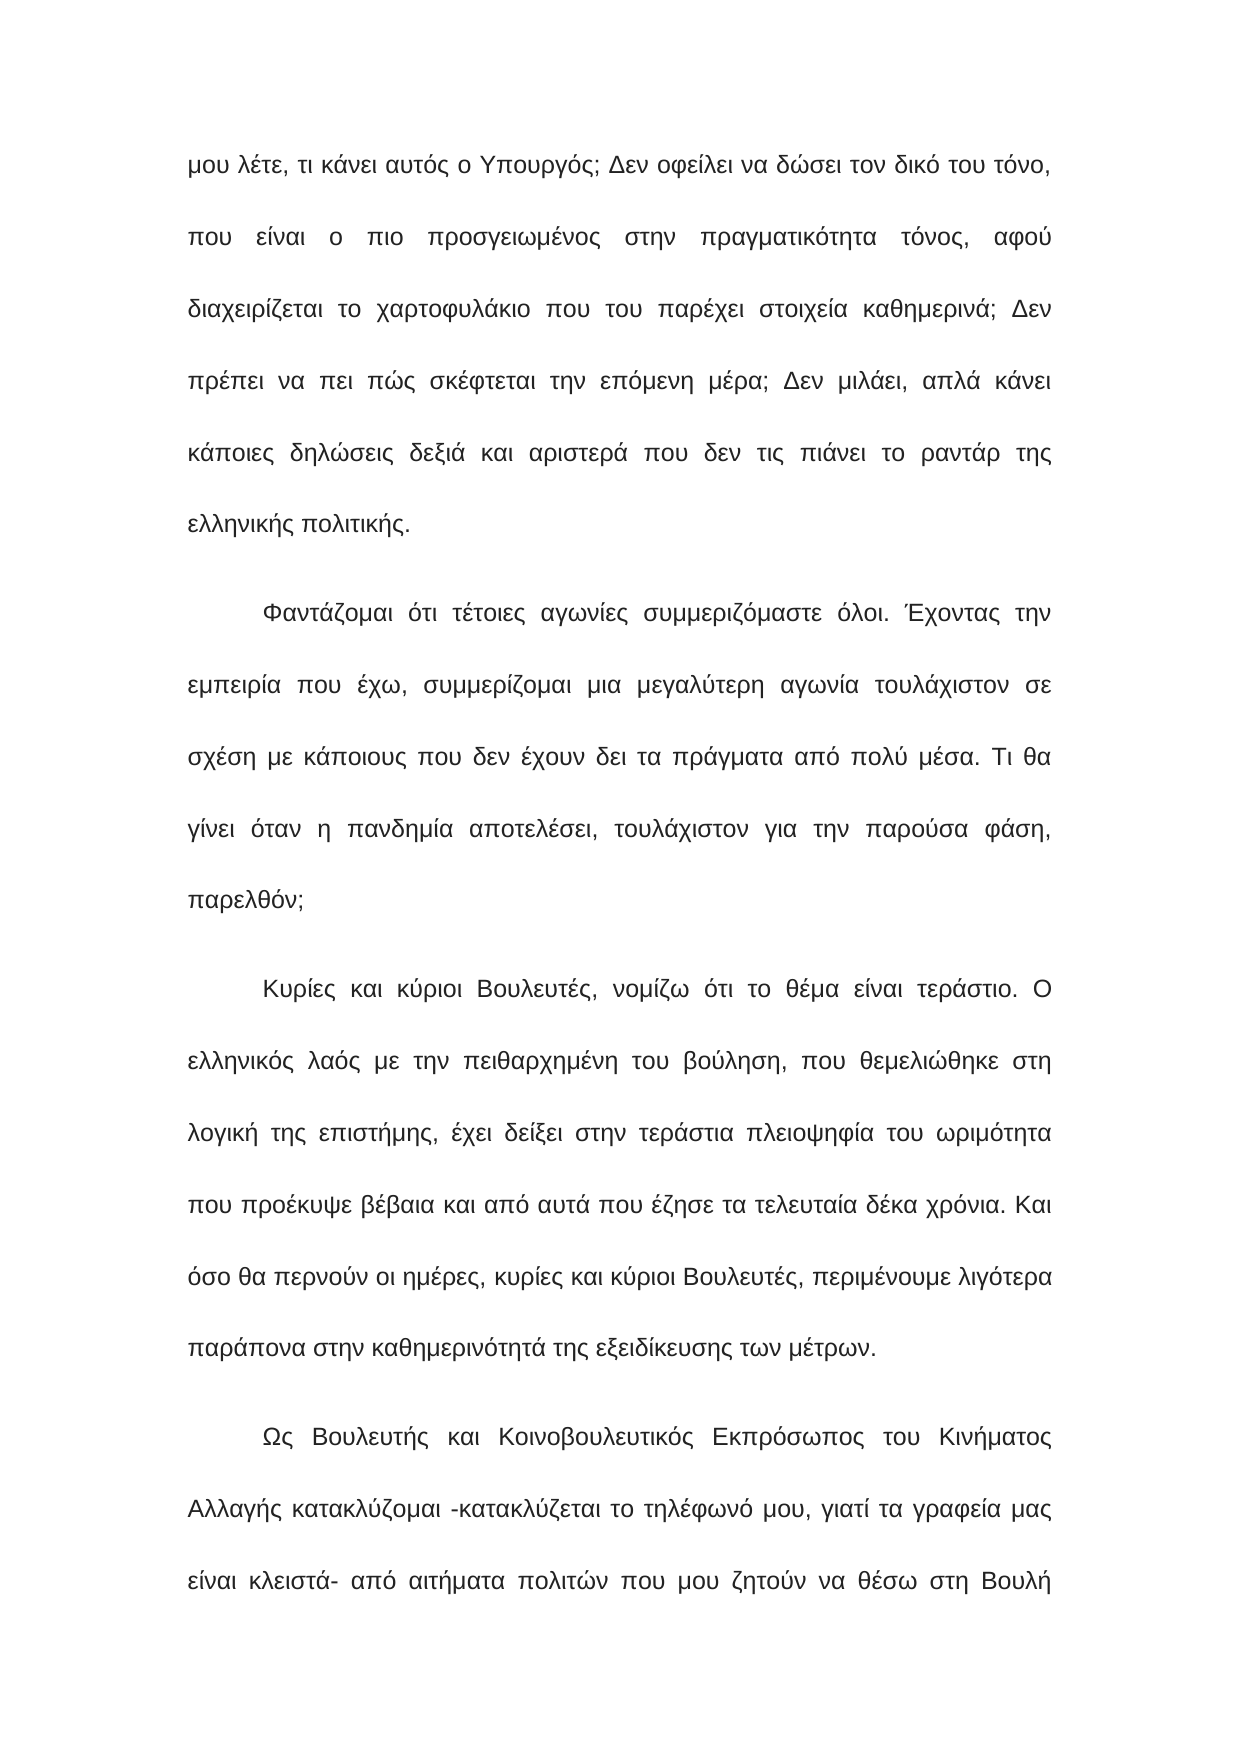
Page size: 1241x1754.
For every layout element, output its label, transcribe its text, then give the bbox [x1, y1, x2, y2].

text Φαντάζομαι ότι τέτοιες αγωνίες συμμεριζόμαστε όλοι. Έχοντας την εμπειρία που έχω, συμμερίζομαι μια μεγαλύτερη αγωνία τουλάχιστον σε σχέση με κάποιους που δεν έχουν δει τα πράγματα από πολύ μέσα. Τι θα γίνει όταν η πανδημία αποτελέσει, τουλάχιστον για την παρούσα φάση, παρελθόν; [187, 825, 1053, 914]
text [187, 1517, 1053, 1594]
text Φαντάζομαι ότι τέτοιες αγωνίες συμμεριζόμαστε όλοι. Έχοντας την εμπειρία που έχω, συμμερίζομαι μια μεγαλύτερη αγωνία τουλάχιστον σε σχέση με κάποιους που δεν έχουν δει τα πράγματα από πολύ μέσα. Τι θα γίνει όταν η πανδημία αποτελέσει, τουλάχιστον για την παρούσα φάση, παρελθόν; [187, 598, 1053, 824]
text Κυρίες και κύριοι Βουλευτές, νομίζω ότι το θέμα είναι τεράστιο. Ο ελληνικός λαός με την πειθαρχημένη του βούληση, που θεμελιώθηκε στη λογική της επιστήμης, έχει δείξει στην τεράστια πλειοψηφία του ωριμότητα που προέκυψε βέβαια και από αυτά που έζησε τα τελευταία δέκα χρόνια. Και όσο θα περνούν οι ημέρες, κυρίες και κύριοι Βουλευτές, περιμένουμε λιγότερα παράπονα στην καθημερινότητά της εξειδίκευσης των μέτρων. [187, 974, 1053, 1140]
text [187, 150, 1053, 538]
text Κυρίες και κύριοι Βουλευτές, νομίζω ότι το θέμα είναι τεράστιο. Ο ελληνικός λαός με την πειθαρχημένη του βούληση, που θεμελιώθηκε στη λογική της επιστήμης, έχει δείξει στην τεράστια πλειοψηφία του ωριμότητα που προέκυψε βέβαια και από αυτά που έζησε τα τελευταία δέκα χρόνια. Και όσο θα περνούν οι ημέρες, κυρίες και κύριοι Βουλευτές, περιμένουμε λιγότερα παράπονα στην καθημερινότητά της εξειδίκευσης των μέτρων. [187, 1141, 1053, 1362]
